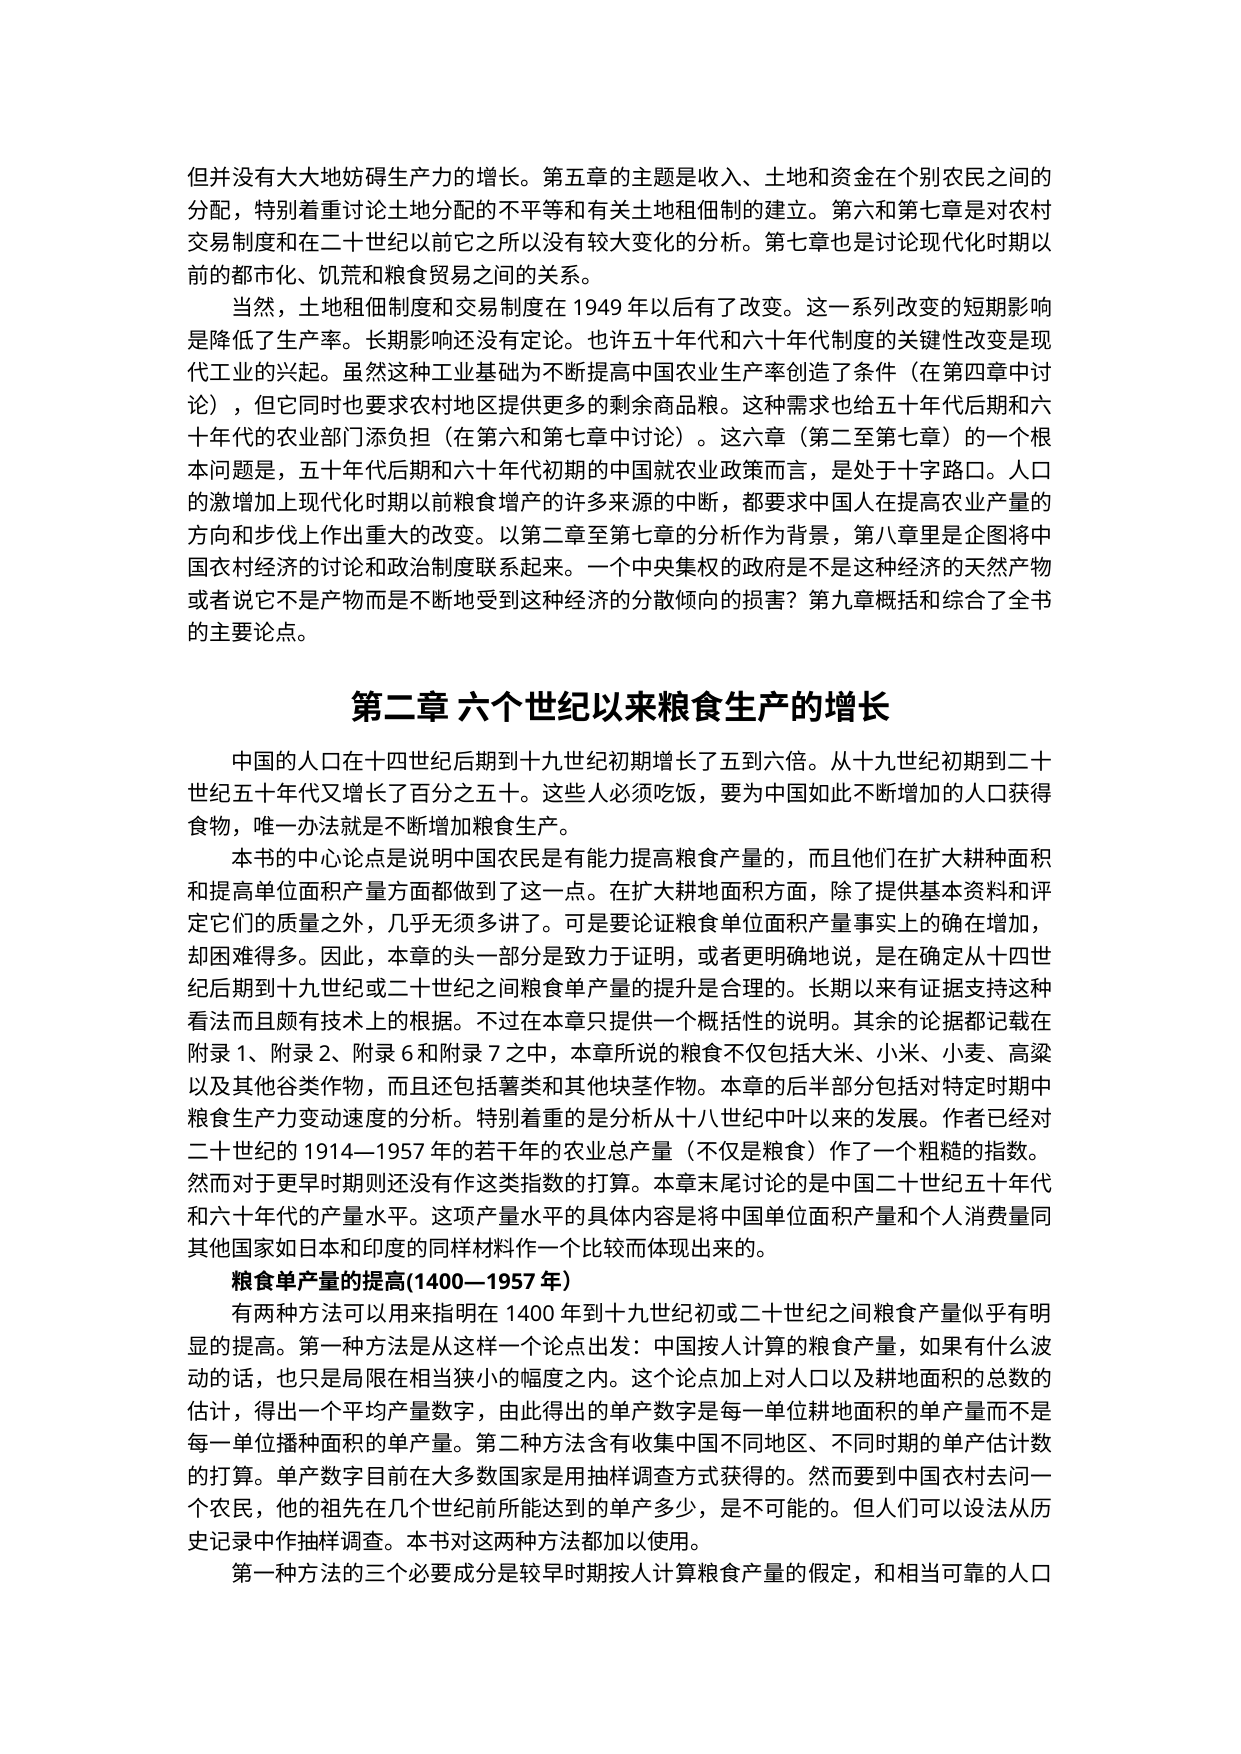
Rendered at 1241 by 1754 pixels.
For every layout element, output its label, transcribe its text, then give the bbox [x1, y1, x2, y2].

text 本书的中心论点是说明中国农民是有能力提高粮食产量的，而且他们在扩大耕种面积和提高单位面积产量方面都做到了这一点。在扩大耕地面积方面，除了提供基本资料和评定它们的质量之外，几乎无须多讲了。可是要论证粮食单位面积产量事实上的确在增加，却困难得多。因此，本章的头一部分是致力于证明，或者更明确地说，是在确定从十四世纪后期到十九世纪或二十世纪之间粮食单产量的提升是合理的。长期以来有证据支持这种看法而且颇有技术上的根据。不过在本章只提供一个概括性的说明。其余的论据都记载在附录1、附录2、附录6和附录7之中，本章所说的粮食不仅包括大米、小米、小麦、高粱以及其他谷类作物，而且还包括薯类和其他块茎作物。本章的后半部分包括对特定时期中粮食生产力变动速度的分析。特别着重的是分析从十八世纪中叶以来的发展。作者已经对二十世纪的1914—1957年的若干年的农业总产量（不仅是粮食）作了一个粗糙的指数。然而对于更早时期则还没有作这类指数的打算。本章末尾讨论的是中国二十世纪五十年代和六十年代的产量水平。这项产量水平的具体内容是将中国单位面积产量和个人消费量同其他国家如日本和印度的同样材料作一个比较而体现出来的。 [187, 841, 1053, 1263]
text 有两种方法可以用来指明在1400年到十九世纪初或二十世纪之间粮食产量似乎有明显的提高。第一种方法是从这样一个论点出发：中国按人计算的粮食产量，如果有什么波动的话，也只是局限在相当狭小的幅度之内。这个论点加上对人口以及耕地面积的总数的估计，得出一个平均产量数字，由此得出的单产数字是每一单位耕地面积的单产量而不是每一单位播种面积的单产量。第二种方法含有收集中国不同地区、不同时期的单产估计数的打算。单产数字目前在大多数国家是用抽样调查方式获得的。然而要到中国衣村去问一个农民，他的祖先在几个世纪前所能达到的单产多少，是不可能的。但人们可以设法从历史记录中作抽样调查。本书对这两种方法都加以使用。 [187, 1296, 1053, 1556]
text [187, 160, 1053, 290]
text 中国的人口在十四世纪后期到十九世纪初期增长了五到六倍。从十九世纪初期到二十世纪五十年代又增长了百分之五十。这些人必须吃饭，要为中国如此不断增加的人口获得食物，唯一办法就是不断增加粮食生产。 [187, 743, 1053, 841]
text 当然，土地租佃制度和交易制度在1949年以后有了改变。这一系列改变的短期影响是降低了生产率。长期影响还没有定论。也许五十年代和六十年代制度的关键性改变是现代工业的兴起。虽然这种工业基础为不断提高中国农业生产率创造了条件（在第四章中讨论），但它同时也要求农村地区提供更多的剩余商品粮。这种需求也给五十年代后期和六十年代的农业部门添负担（在第六和第七章中讨论）。这六章（第二至第七章）的一个根本问题是，五十年代后期和六十年代初期的中国就农业政策而言，是处于十字路口。人口的激增加上现代化时期以前粮食增产的许多来源的中断，都要求中国人在提高农业产量的方向和步伐上作出重大的改变。以第二章至第七章的分析作为背景，第八章里是企图将中国衣村经济的讨论和政治制度联系起来。一个中央集权的政府是不是这种经济的天然产物，或者说它不是产物而是不断地受到这种经济的分散倾向的损害？第九章概括和综合了全书的主要论点。 [187, 290, 1053, 647]
title 第二章 六个世纪以来粮食生产的增长 [187, 672, 1053, 737]
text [187, 1556, 1053, 1588]
text 粮食单产量的提高(1400—1957年） [187, 1263, 1053, 1296]
